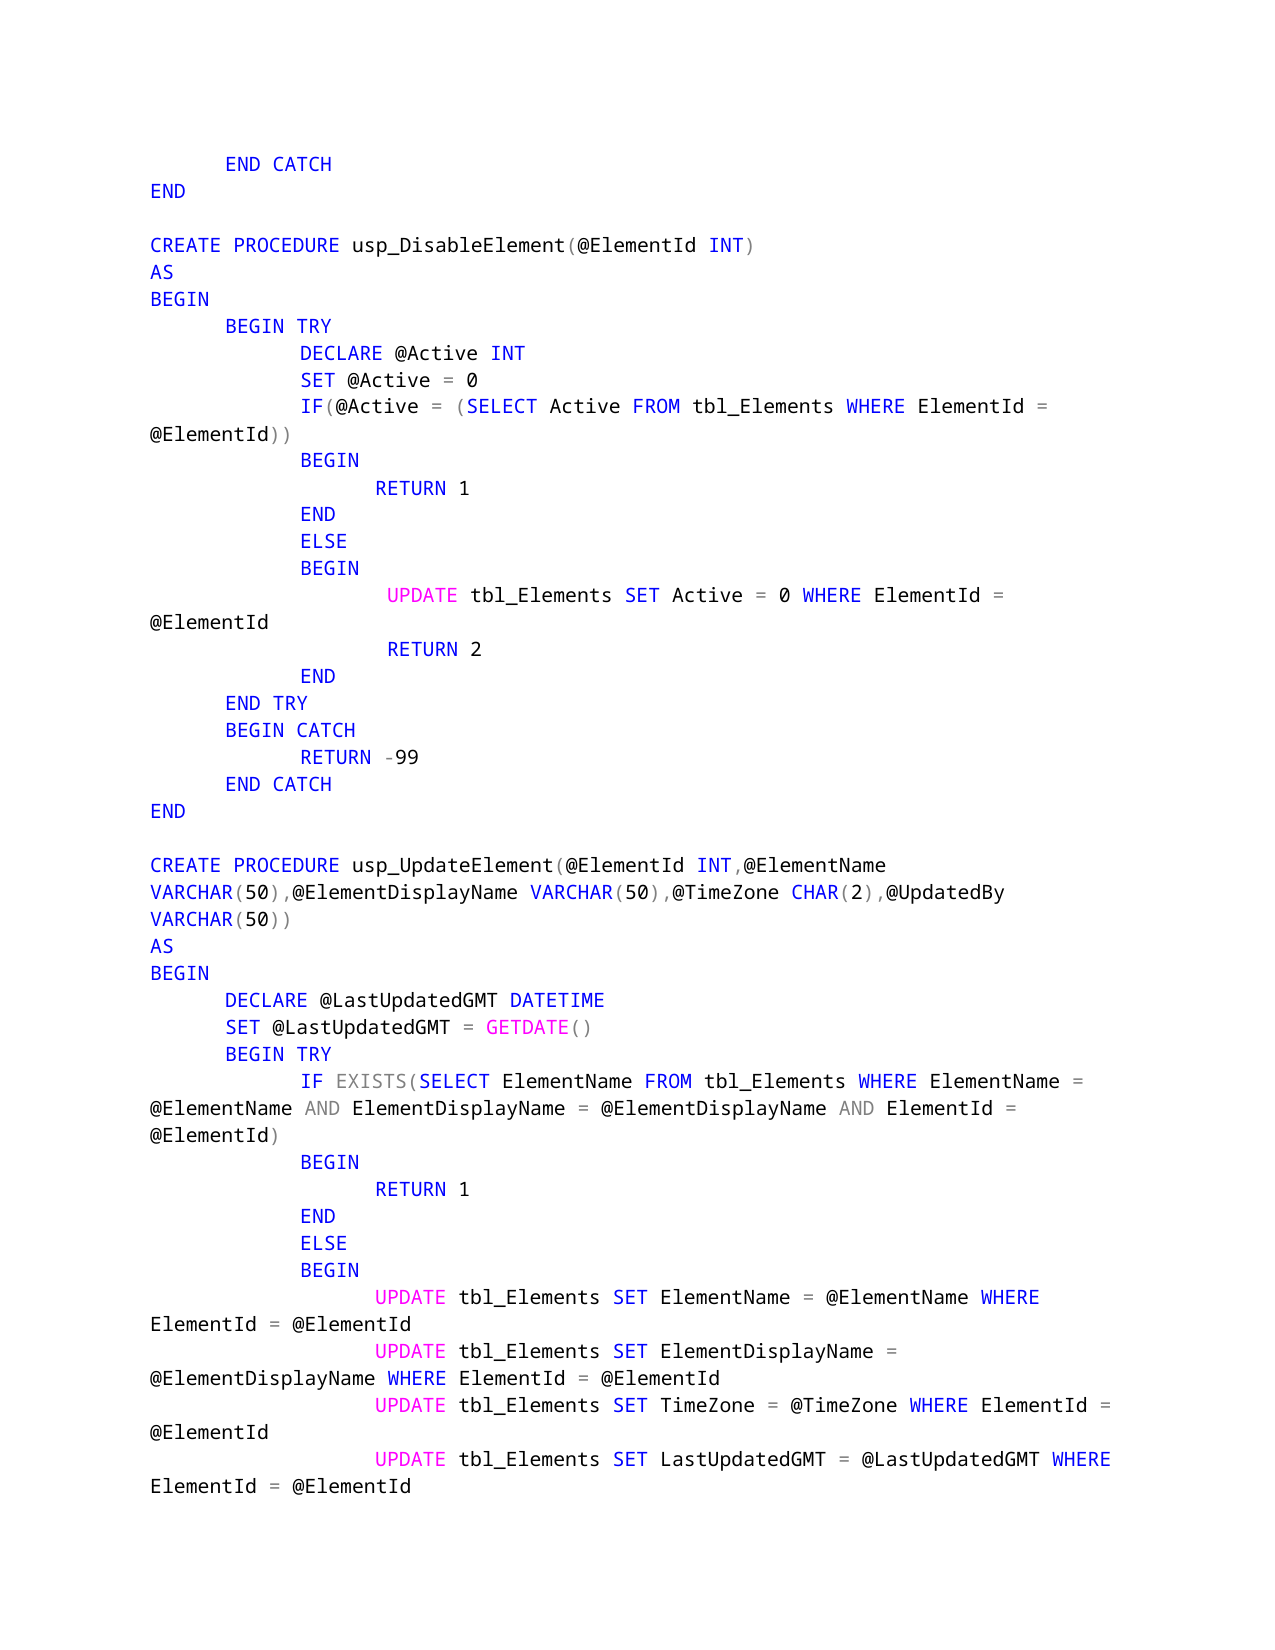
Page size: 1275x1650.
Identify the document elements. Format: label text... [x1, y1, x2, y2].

text END [150, 501, 1125, 528]
text END [150, 797, 1125, 824]
text BEGIN TRY [150, 1040, 1125, 1067]
text BEGIN [150, 1256, 1125, 1283]
text BEGIN CATCH [150, 717, 1125, 743]
text AS [150, 258, 1125, 285]
text DECLARE @LastUpdatedGMT DATETIME [150, 986, 1125, 1013]
text RETURN 1 [150, 474, 1125, 501]
text END [150, 177, 1125, 204]
text UPDATE tbl_Elements SET TimeZone = @TimeZone WHERE ElementId = @ElementId [150, 1391, 1125, 1445]
text RETURN -99 [150, 743, 1125, 771]
text BEGIN TRY [150, 312, 1125, 339]
text UPDATE tbl_Elements SET Active = 0 WHERE ElementId = @ElementId [150, 582, 1125, 636]
text UPDATE tbl_Elements SET ElementDisplayName = @ElementDisplayName WHERE ElementId = @ElementId [150, 1337, 1125, 1391]
text SET @LastUpdatedGMT = GETDATE() [150, 1013, 1125, 1040]
text ELSE [150, 528, 1125, 555]
text ELSE [150, 1229, 1125, 1256]
text BEGIN [150, 447, 1125, 474]
text END [150, 663, 1125, 689]
text BEGIN [150, 285, 1125, 312]
text AS [150, 932, 1125, 959]
text IF EXISTS(SELECT ElementName FROM tbl_Elements WHERE ElementName = @ElementName AND ElementDisplayName = @ElementDisplayName AND ElementId = @ElementId) [150, 1067, 1125, 1148]
text UPDATE tbl_Elements SET ElementName = @ElementName WHERE ElementId = @ElementId [150, 1283, 1125, 1337]
text BEGIN [150, 1148, 1125, 1175]
text END CATCH [150, 150, 1125, 177]
text IF(@Active = (SELECT Active FROM tbl_Elements WHERE ElementId = @ElementId)) [150, 393, 1125, 447]
text END [150, 1202, 1125, 1229]
text END TRY [150, 689, 1125, 717]
text UPDATE tbl_Elements SET LastUpdatedGMT = @LastUpdatedGMT WHERE ElementId = @ElementId [150, 1445, 1125, 1499]
text RETURN 2 [150, 636, 1125, 663]
text END CATCH [150, 771, 1125, 797]
text BEGIN [150, 555, 1125, 582]
text RETURN 1 [150, 1175, 1125, 1202]
text CREATE PROCEDURE usp_UpdateElement(@ElementId INT,@ElementName VARCHAR(50),@ElementDisplayName VARCHAR(50),@TimeZone CHAR(2),@UpdatedBy VARCHAR(50)) [150, 851, 1125, 932]
text CREATE PROCEDURE usp_DisableElement(@ElementId INT) [150, 231, 1125, 258]
text BEGIN [150, 959, 1125, 986]
text SET @Active = 0 [150, 366, 1125, 393]
text DECLARE @Active INT [150, 339, 1125, 366]
